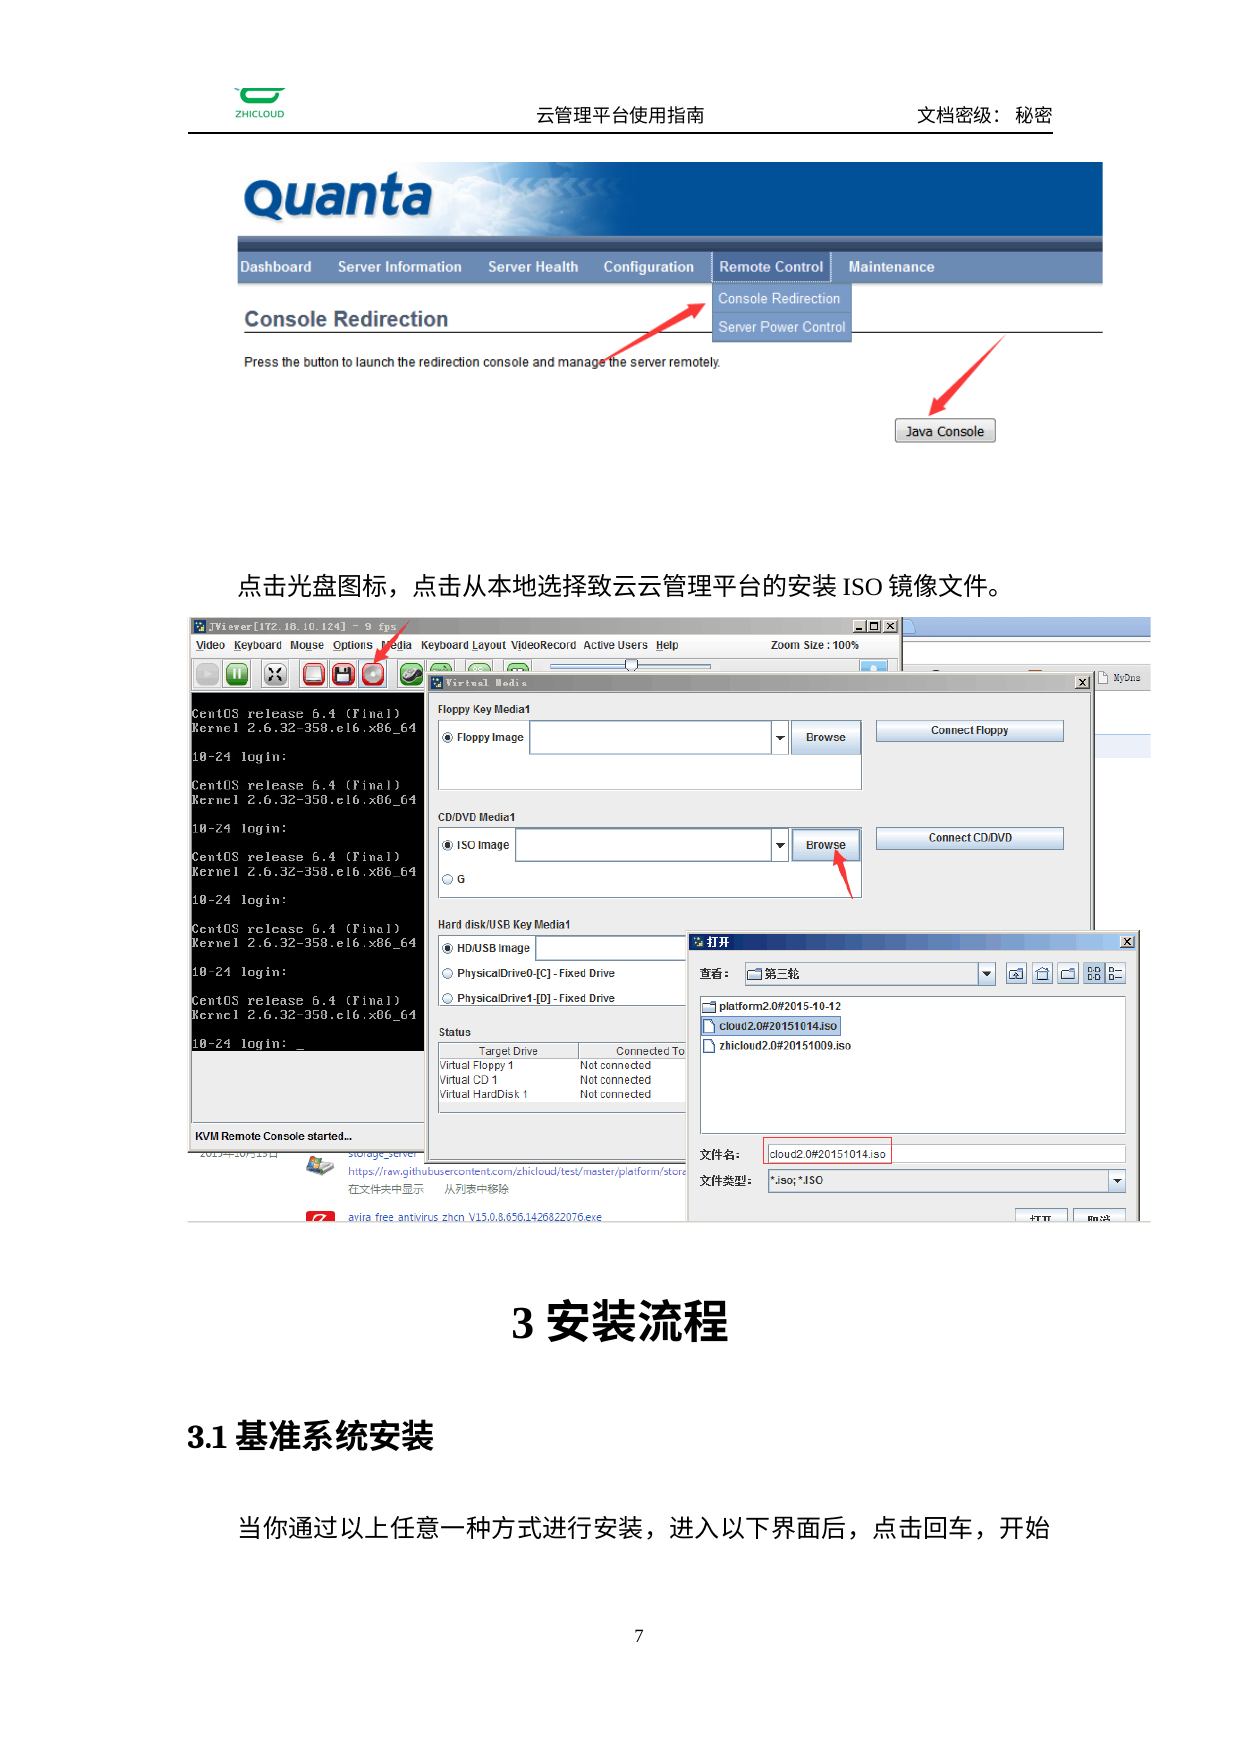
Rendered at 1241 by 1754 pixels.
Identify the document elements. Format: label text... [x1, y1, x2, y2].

picture [225, 88, 293, 122]
picture [187, 617, 1151, 1223]
subtitle 3 安装流程 [187, 1270, 1053, 1367]
text 点击光盘图标，点击从本地选择致云云管理平台的安装ISO镜像文件。 [187, 552, 1053, 617]
subtitle 3.1 基准系统安装 [187, 1402, 1053, 1467]
picture [237, 162, 1103, 529]
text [187, 1494, 1053, 1559]
